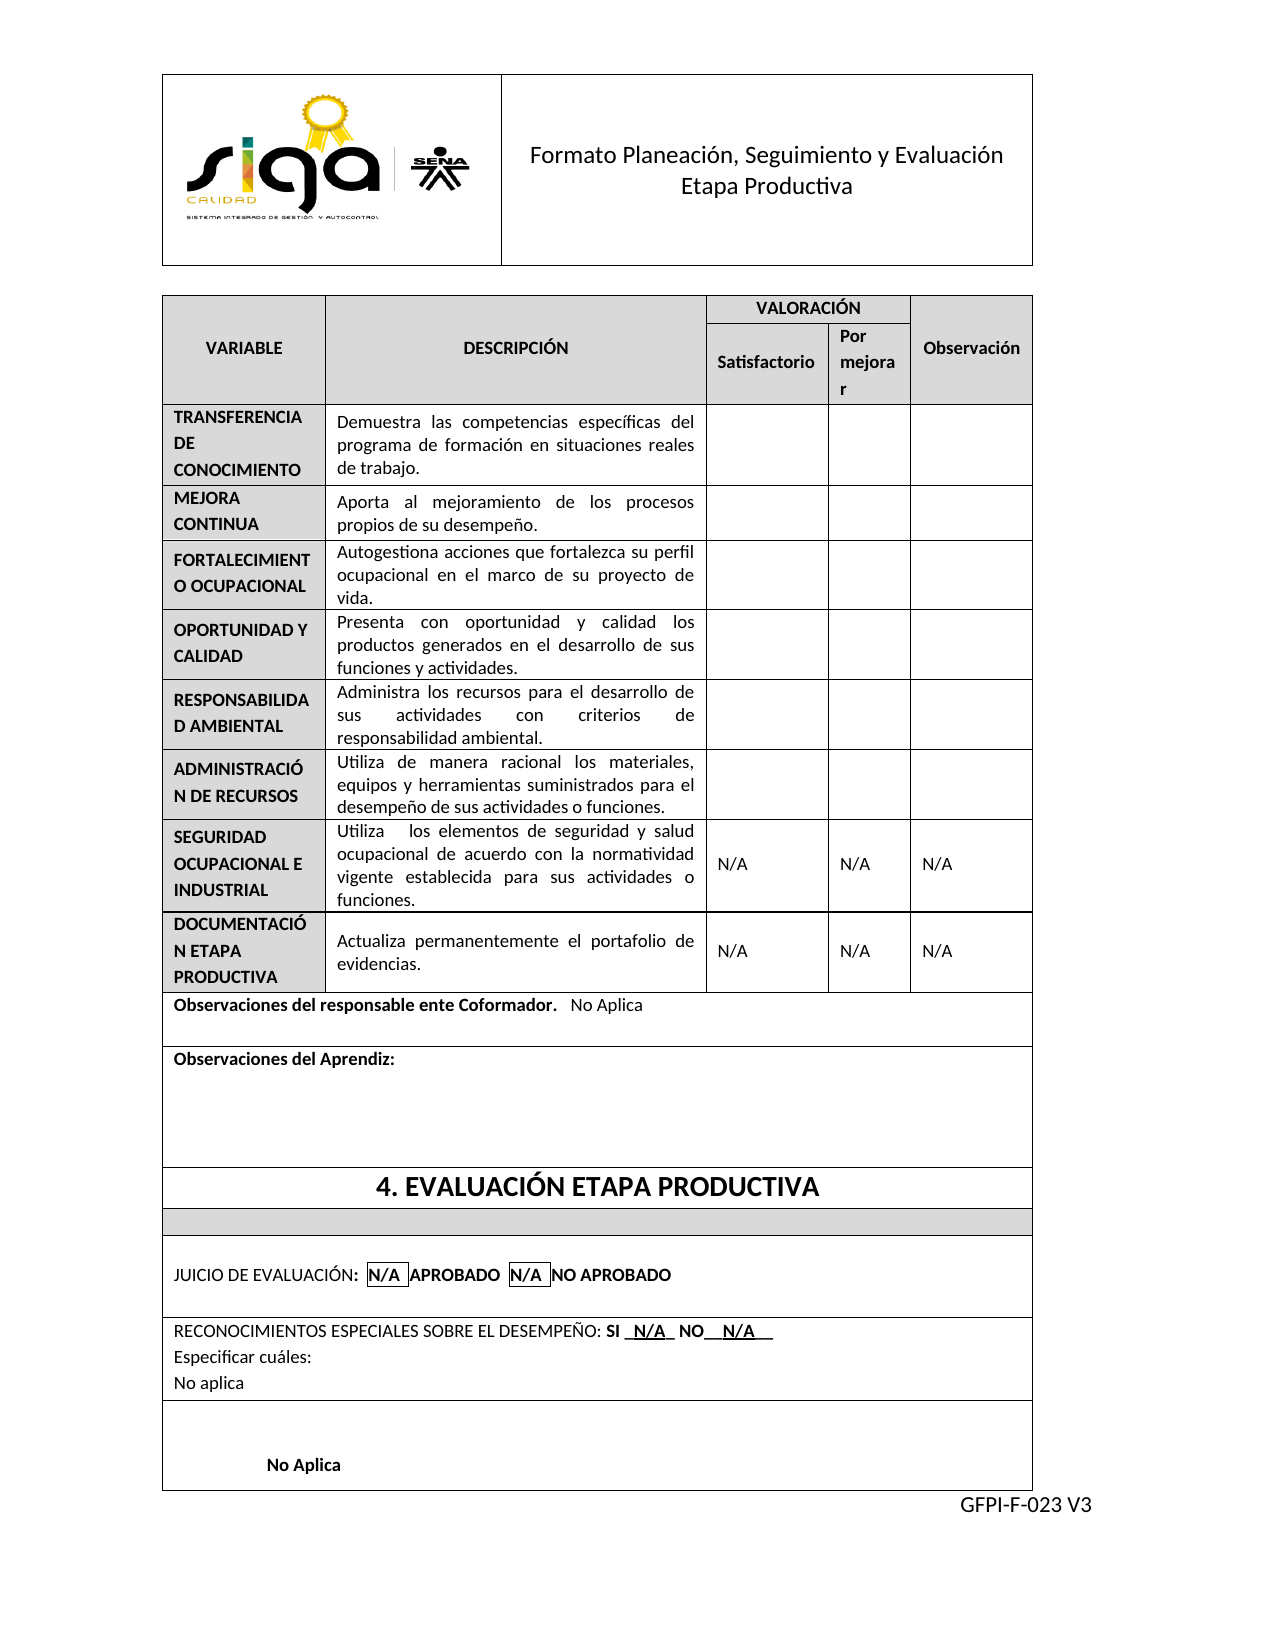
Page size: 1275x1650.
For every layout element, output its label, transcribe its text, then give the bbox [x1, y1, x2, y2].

table_cell [829, 680, 910, 749]
table_cell JUICIO DE EVALUACIÓN: N/A APROBADO N/A NO APROBADO [163, 1236, 1032, 1317]
table_cell N/A [707, 820, 828, 911]
table_cell SEGURIDAD OCUPACIONAL E INDUSTRIAL [163, 820, 325, 911]
table_cell [707, 680, 828, 749]
table_cell [707, 405, 828, 485]
table_cell N/A [911, 913, 1032, 992]
table_cell VALORACIÓN [707, 296, 910, 323]
table_cell [829, 405, 910, 485]
picture [173, 75, 490, 243]
table_cell Utiliza los elementos de seguridad y salud ocupacional de acuerdo con la normatividad vigente establecida para sus actividades o funciones. [326, 820, 706, 911]
table_cell [707, 486, 828, 539]
table_cell N/A [911, 820, 1032, 911]
table_cell [911, 610, 1032, 679]
table_cell [829, 750, 910, 819]
table_cell DOCUMENTACIÓN ETAPA PRODUCTIVA [163, 913, 325, 992]
table_cell [911, 486, 1032, 539]
table_cell ADMINISTRACIÓN DE RECURSOS [163, 750, 325, 819]
table_cell Observaciones del Aprendiz: [163, 1047, 1032, 1167]
table_cell [707, 750, 828, 819]
table_cell Utiliza de manera racional los materiales, equipos y herramientas suministrados para el desempeño de sus actividades o funciones. [326, 750, 706, 819]
table_cell [911, 405, 1032, 485]
table_cell MEJORA CONTINUA [163, 486, 325, 539]
table_cell [707, 541, 828, 609]
table_cell Aporta al mejoramiento de los procesos propios de su desempeño. [326, 486, 706, 539]
table_cell N/A [829, 820, 910, 911]
table_cell Observación [911, 296, 1032, 404]
table_cell [911, 750, 1032, 819]
table_cell Actualiza permanentemente el portafolio de evidencias. [326, 913, 706, 992]
table_cell RECONOCIMIENTOS ESPECIALES SOBRE EL DESEMPEÑO: SI _N/A_ NO__N/A__ Especificar cuáles: No aplica [163, 1318, 1032, 1399]
table_cell Por mejorar [829, 324, 910, 404]
table_cell [829, 486, 910, 539]
table_cell [829, 610, 910, 679]
table_cell TRANSFERENCIA DE CONOCIMIENTO [163, 405, 325, 485]
table_cell N/A [707, 913, 828, 992]
table_cell VARIABLE [163, 296, 325, 404]
table_cell N/A [829, 913, 910, 992]
table_cell [707, 610, 828, 679]
table_cell Presenta con oportunidad y calidad los productos generados en el desarrollo de sus funciones y actividades. [326, 610, 706, 679]
table_cell DESCRIPCIÓN [326, 296, 706, 404]
table_cell [829, 541, 910, 609]
table_cell 4. EVALUACIÓN ETAPA PRODUCTIVA [163, 1168, 1032, 1207]
table_cell [911, 541, 1032, 609]
table_cell [911, 680, 1032, 749]
table_cell Satisfactorio [707, 324, 828, 404]
table_cell FORTALECIMIENTO OCUPACIONAL [163, 541, 325, 609]
table_cell [163, 1209, 1032, 1235]
table_cell Demuestra las competencias específicas del programa de formación en situaciones reales de trabajo. [326, 405, 706, 485]
table_cell Administra los recursos para el desarrollo de sus actividades con criterios de responsabilidad ambiental. [326, 680, 706, 749]
table_cell RESPONSABILIDAD AMBIENTAL [163, 680, 325, 749]
table_cell Observaciones del responsable ente Coformador. No Aplica [163, 993, 1032, 1046]
table_cell OPORTUNIDAD Y CALIDAD [163, 610, 325, 679]
table_cell Autogestiona acciones que fortalezca su perfil ocupacional en el marco de su proyecto de vida. [326, 541, 706, 609]
